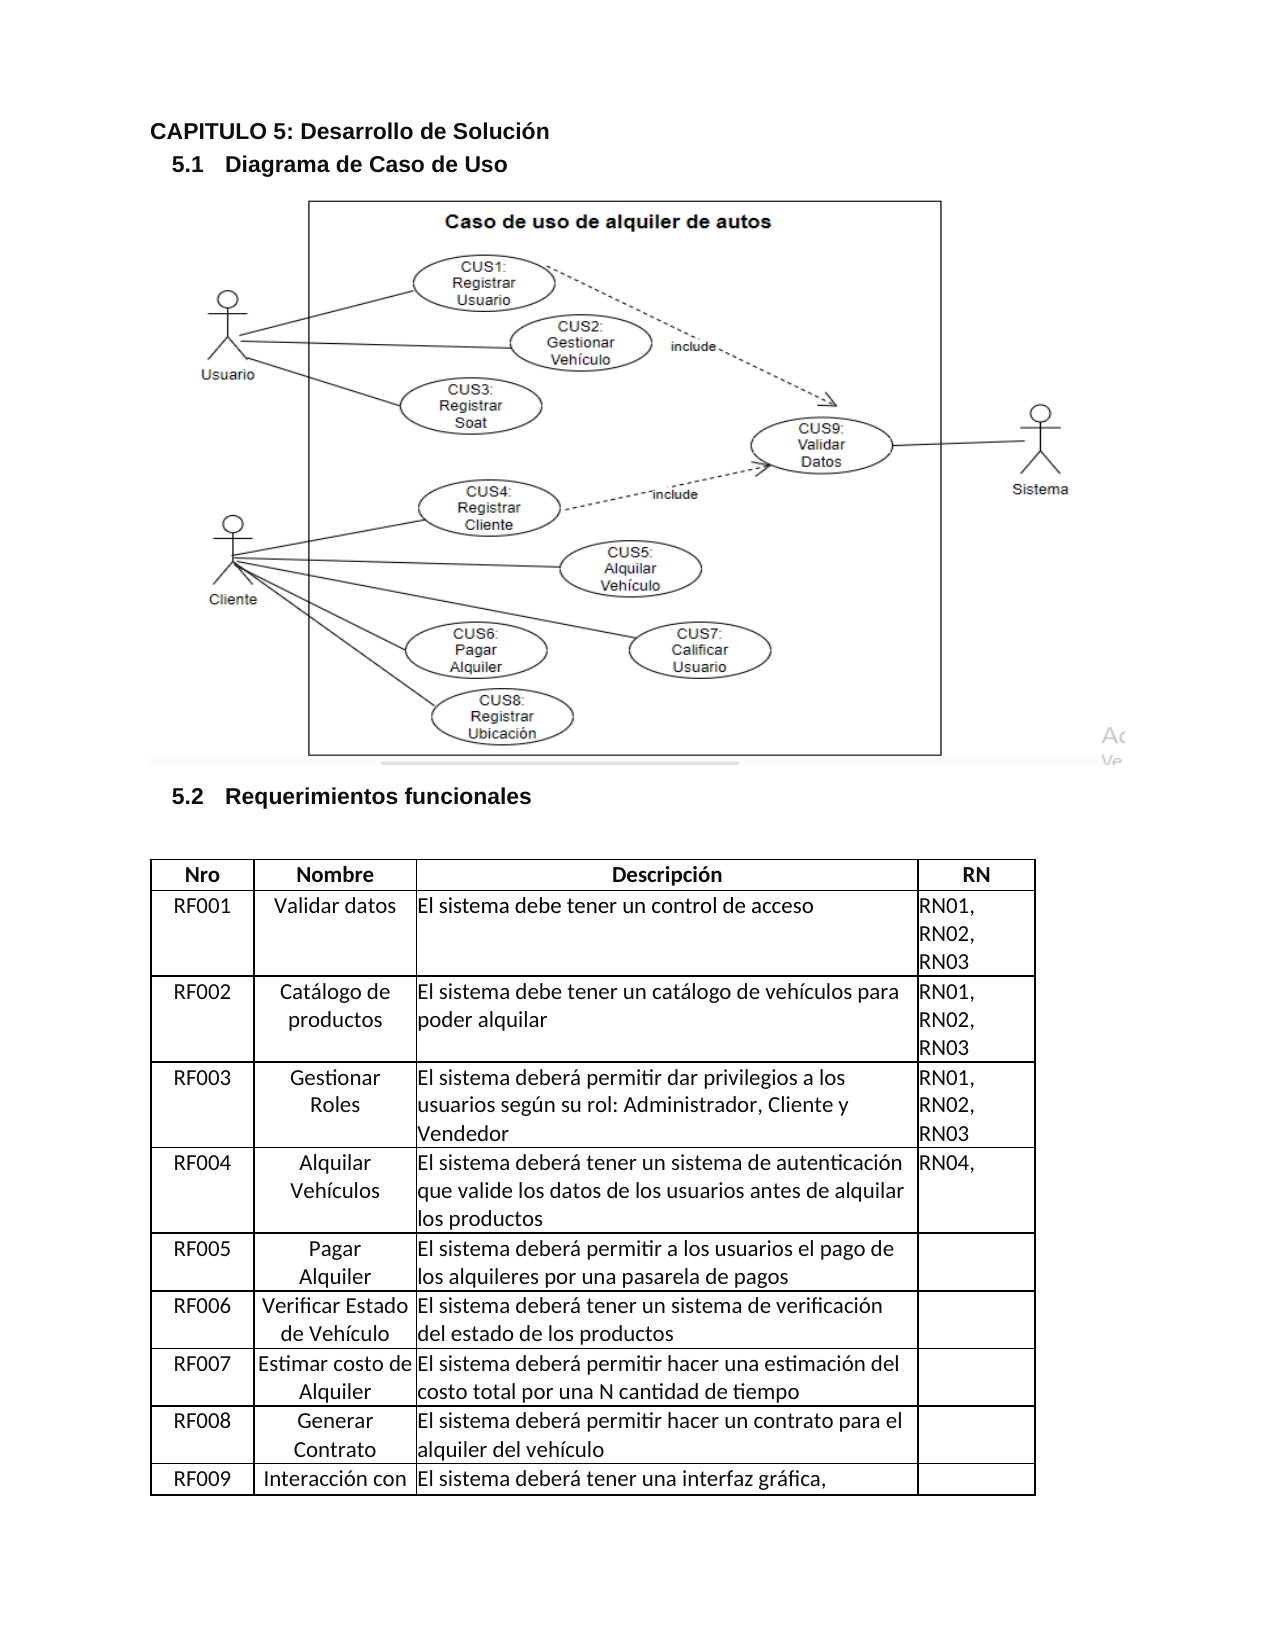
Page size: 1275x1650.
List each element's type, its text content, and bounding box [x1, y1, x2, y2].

subtitle Requerimientos funcionales [187, 783, 1125, 809]
table_cell RF006 [152, 1292, 253, 1347]
table_cell RN01, RN02, RN03 [919, 891, 1034, 975]
table_cell El sistema deberá tener un sistema de verificación del estado de los productos [417, 1292, 917, 1347]
table_cell El sistema debe tener un control de acceso [417, 891, 917, 975]
table_header Descripción [417, 860, 917, 890]
table_cell Validar datos [255, 891, 416, 975]
table_cell RF001 [152, 891, 253, 975]
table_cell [255, 1464, 416, 1494]
table_cell [919, 1349, 1034, 1405]
table_cell RN01, RN02, RN03 [919, 977, 1034, 1061]
table_cell Alquilar Vehículos [255, 1148, 416, 1232]
table_cell El sistema debe tener un catálogo de vehículos para poder alquilar [417, 977, 917, 1061]
table_cell RF007 [152, 1349, 253, 1405]
table_cell Estimar costo de Alquiler [255, 1349, 416, 1405]
table_cell El sistema deberá permitir a los usuarios el pago de los alquileres por una pasarela de pagos [417, 1234, 917, 1290]
table_cell Pagar Alquiler [255, 1234, 416, 1290]
table_cell RF009 [152, 1464, 253, 1494]
table_cell RF005 [152, 1234, 253, 1290]
table_cell Catálogo de productos [255, 977, 416, 1061]
table_cell El sistema deberá permitir dar privilegios a los usuarios según su rol: Administrador, Cliente y Vendedor [417, 1063, 917, 1147]
table_cell El sistema deberá tener un sistema de autenticación que valide los datos de los usuarios antes de alquilar los productos [417, 1148, 917, 1232]
table_cell Gestionar Roles [255, 1063, 416, 1147]
table_cell El sistema deberá permitir hacer un contrato para el alquiler del vehículo [417, 1407, 917, 1463]
table_header Nombre [255, 860, 416, 890]
subtitle CAPITULO 5: Desarrollo de Solución [150, 118, 1125, 144]
table_cell RF003 [152, 1063, 253, 1147]
table_cell RF002 [152, 977, 253, 1061]
table_cell RN01, RN02, RN03 [919, 1063, 1034, 1147]
table_cell El sistema deberá permitir hacer una estimación del costo total por una N cantidad de tiempo [417, 1349, 917, 1405]
table_cell [919, 1234, 1034, 1290]
table_cell Verificar Estado de Vehículo [255, 1292, 416, 1347]
table_header RN [919, 860, 1034, 890]
table_cell [919, 1464, 1034, 1494]
subtitle Diagrama de Caso de Uso [187, 151, 1125, 177]
table_cell [919, 1407, 1034, 1463]
table_header Nro [152, 860, 253, 890]
picture [150, 179, 1125, 765]
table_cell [417, 1464, 917, 1494]
table_cell RF008 [152, 1407, 253, 1463]
table_cell Generar Contrato [255, 1407, 416, 1463]
table_cell [919, 1292, 1034, 1347]
table_cell RN04, [919, 1148, 1034, 1232]
table_cell RF004 [152, 1148, 253, 1232]
